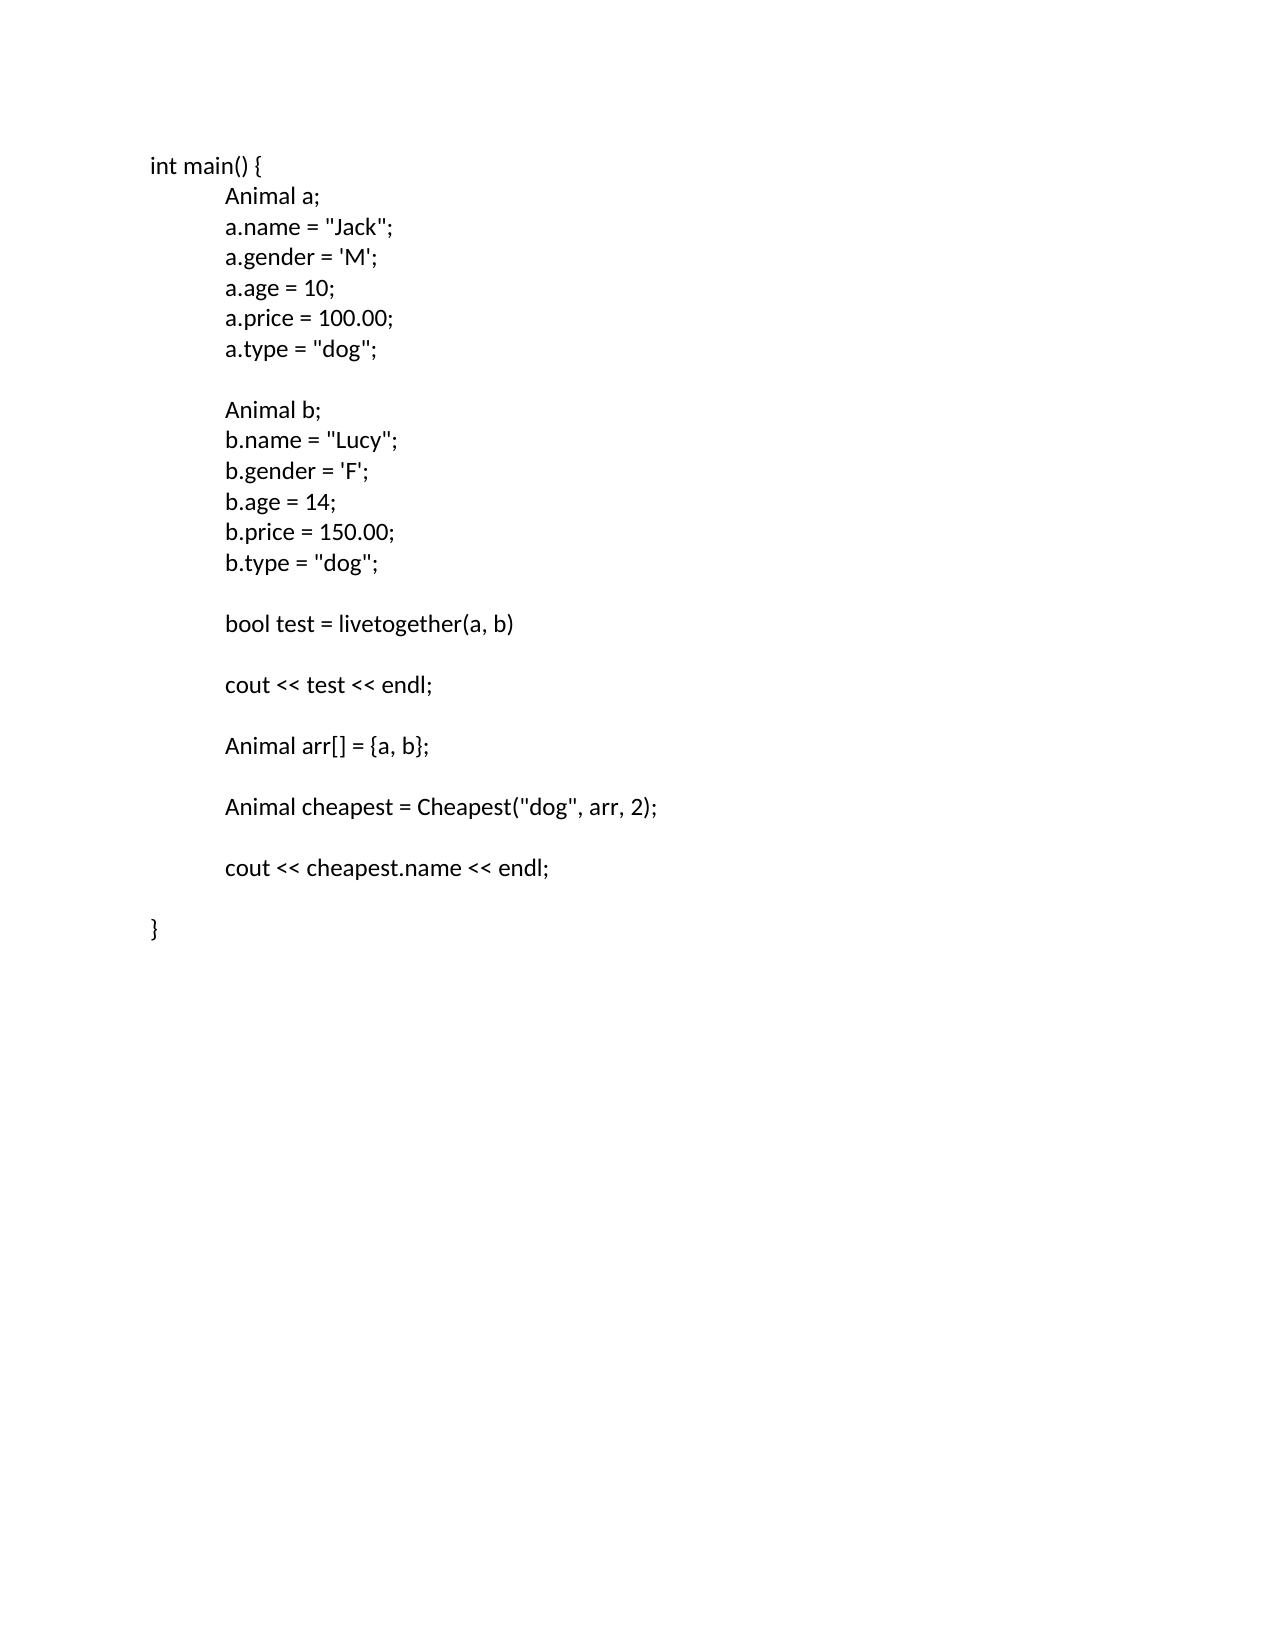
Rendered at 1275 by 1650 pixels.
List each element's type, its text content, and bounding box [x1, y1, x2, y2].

text Animal b; [150, 394, 1125, 425]
text } [150, 913, 1125, 943]
text b.type = "dog"; [150, 547, 1125, 577]
text a.name = "Jack"; [150, 211, 1125, 242]
text Animal cheapest = Cheapest("dog", arr, 2); [150, 791, 1125, 821]
text cout << test << endl; [150, 669, 1125, 699]
text b.age = 14; [150, 486, 1125, 516]
text b.price = 150.00; [150, 516, 1125, 547]
text Animal a; [150, 181, 1125, 211]
text a.gender = 'M'; [150, 242, 1125, 272]
text a.price = 100.00; [150, 303, 1125, 333]
text a.type = "dog"; [150, 333, 1125, 364]
text b.gender = 'F'; [150, 455, 1125, 486]
text bool test = livetogether(a, b) [150, 608, 1125, 638]
text cout << cheapest.name << endl; [150, 852, 1125, 882]
text Animal arr[] = {a, b}; [150, 730, 1125, 760]
text int main() { [150, 150, 1125, 181]
text a.age = 10; [150, 272, 1125, 303]
text b.name = "Lucy"; [150, 425, 1125, 455]
